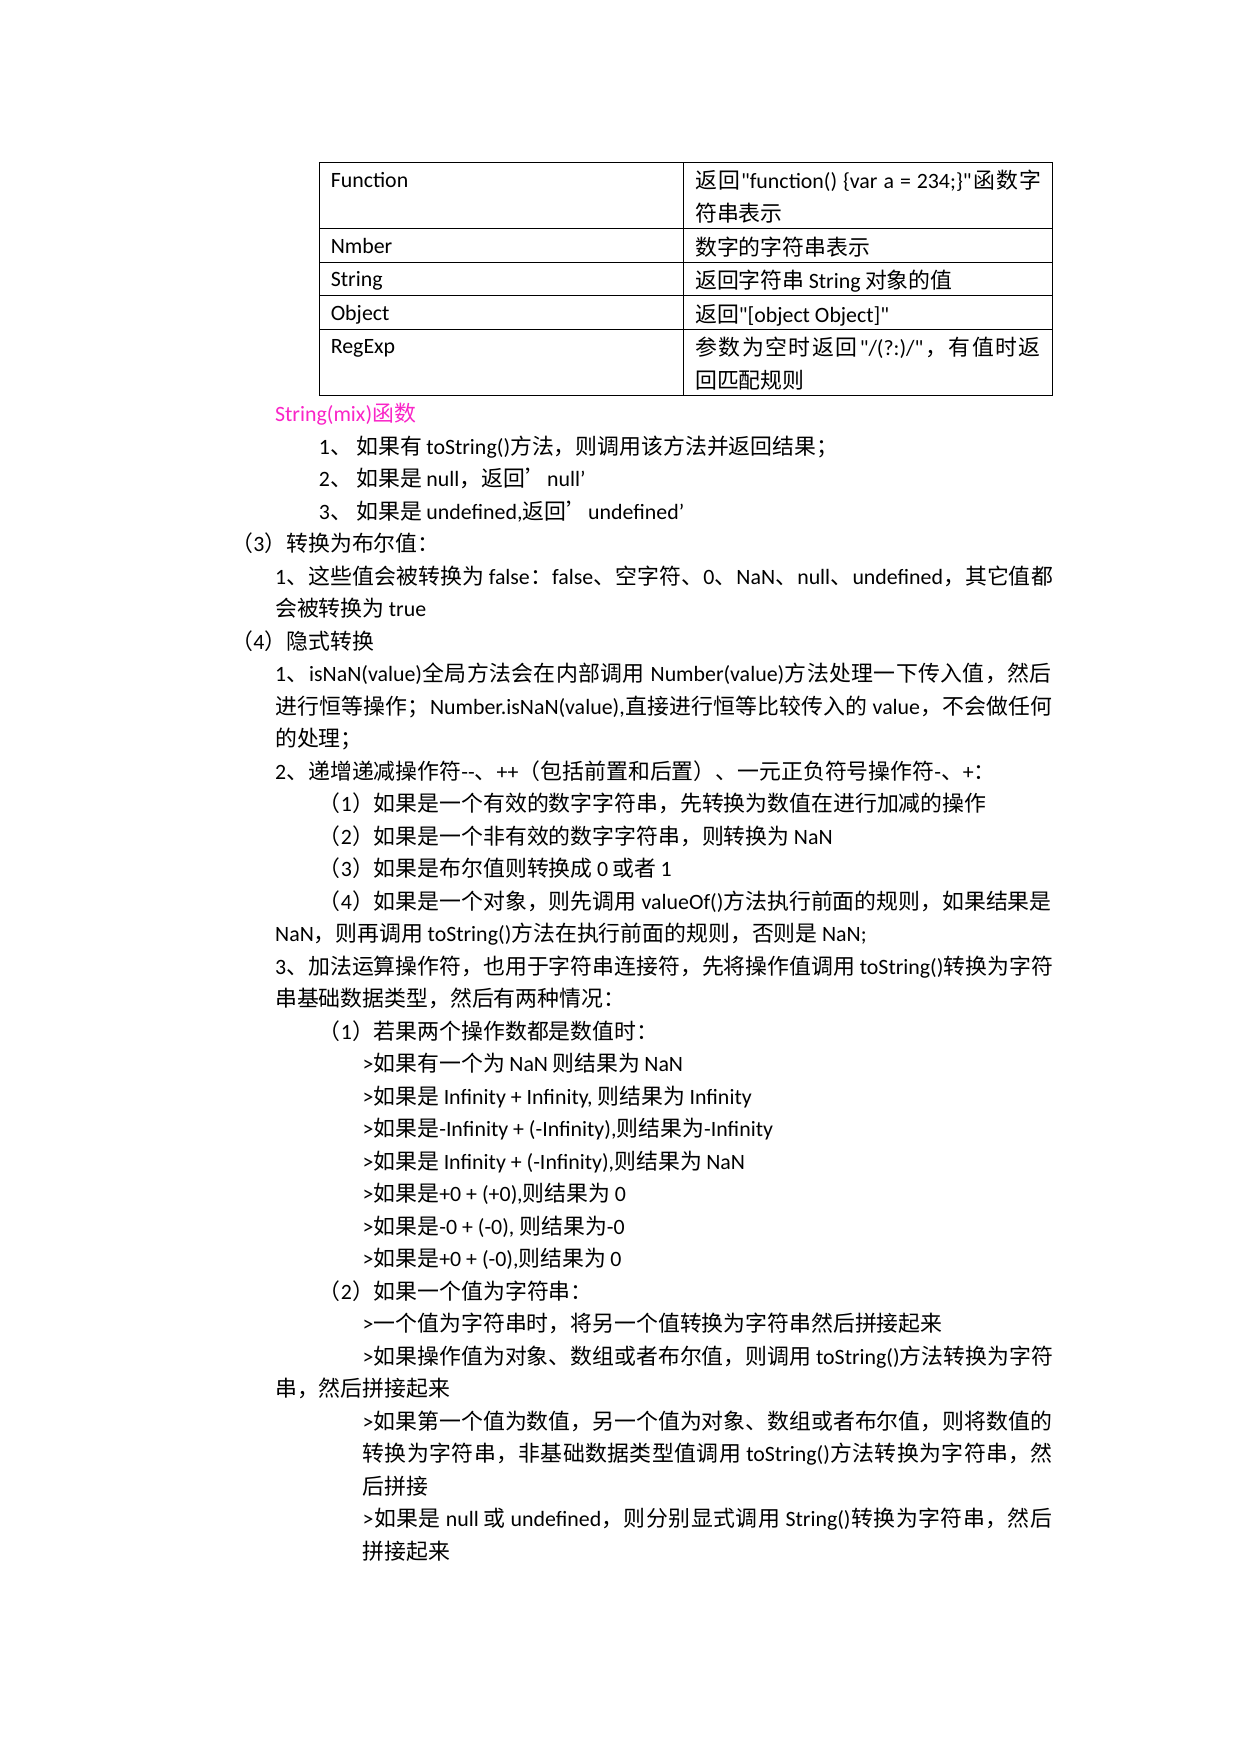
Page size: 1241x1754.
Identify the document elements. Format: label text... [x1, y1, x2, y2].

text >如果是-0 + (-0), 则结果为-0 [231, 1208, 1053, 1241]
text 2、递增递减操作符--、++（包括前置和后置）、一元正负符号操作符-、+： [231, 753, 1053, 786]
text 3、加法运算操作符，也用于字符串连接符，先将操作值调用toString()转换为字符串基础数据类型，然后有两种情况： [275, 948, 1053, 1013]
table_cell Function [320, 163, 683, 228]
text （2）如果是一个非有效的数字字符串，则转换为NaN [231, 818, 1053, 851]
text >如果是+0 + (-0),则结果为0 [231, 1241, 1053, 1273]
table_cell Nmber [320, 229, 683, 262]
text 1、isNaN(value)全局方法会在内部调用Number(value)方法处理一下传入值，然后进行恒等操作；Number.isNaN(value),直接进行恒等比较传入的value，不会做任何的处理； [275, 656, 1053, 753]
text >一个值为字符串时，将另一个值转换为字符串然后拼接起来 [231, 1306, 1053, 1338]
table_cell 返回"function() {var a = 234;}"函数字符串表示 [684, 163, 1052, 228]
text >如果是Infinity + Infinity, 则结果为Infinity [231, 1078, 1053, 1111]
text >如果操作值为对象、数组或者布尔值，则调用toString()方法转换为字符串，然后拼接起来 [275, 1338, 1053, 1403]
list 如果是undefined,返回’undefined’ [319, 493, 1053, 526]
text （1）若果两个操作数都是数值时： [231, 1013, 1053, 1046]
text String(mix)函数 [187, 396, 1053, 428]
text >如果是-Infinity + (-Infinity),则结果为-Infinity [231, 1111, 1053, 1143]
table_cell 数字的字符串表示 [684, 229, 1052, 262]
text >如果有一个为NaN则结果为NaN [231, 1046, 1053, 1078]
table_cell RegExp [320, 330, 683, 395]
text （3）如果是布尔值则转换成0或者1 [231, 851, 1053, 883]
text （4）如果是一个对象，则先调用valueOf()方法执行前面的规则，如果结果是NaN，则再调用toString()方法在执行前面的规则，否则是NaN; [275, 883, 1053, 948]
text >如果是null或undefined，则分别显式调用String()转换为字符串，然后拼接起来 [362, 1501, 1053, 1566]
table_cell 返回字符串String对象的值 [684, 263, 1052, 295]
text >如果是+0 + (+0),则结果为0 [231, 1176, 1053, 1208]
table_cell Object [320, 296, 683, 329]
text >如果是Infinity + (-Infinity),则结果为NaN [231, 1143, 1053, 1176]
text 1、这些值会被转换为false：false、空字符、0、NaN、null、undefined，其它值都会被转换为true [275, 558, 1053, 623]
text （3）转换为布尔值： [187, 526, 1053, 558]
text （4）隐式转换 [187, 623, 1053, 656]
table_cell 参数为空时返回"/(?:)/"，有值时返回匹配规则 [684, 330, 1052, 395]
text >如果第一个值为数值，另一个值为对象、数组或者布尔值，则将数值的转换为字符串，非基础数据类型值调用toString()方法转换为字符串，然后拼接 [362, 1403, 1053, 1501]
table_cell String [320, 263, 683, 295]
text （2）如果一个值为字符串： [231, 1273, 1053, 1306]
table_cell 返回"[object Object]" [684, 296, 1052, 329]
text （1）如果是一个有效的数字字符串，先转换为数值在进行加减的操作 [231, 786, 1053, 818]
list 如果有toString()方法，则调用该方法并返回结果； [319, 428, 1053, 461]
list 如果是null，返回’null’ [319, 461, 1053, 493]
